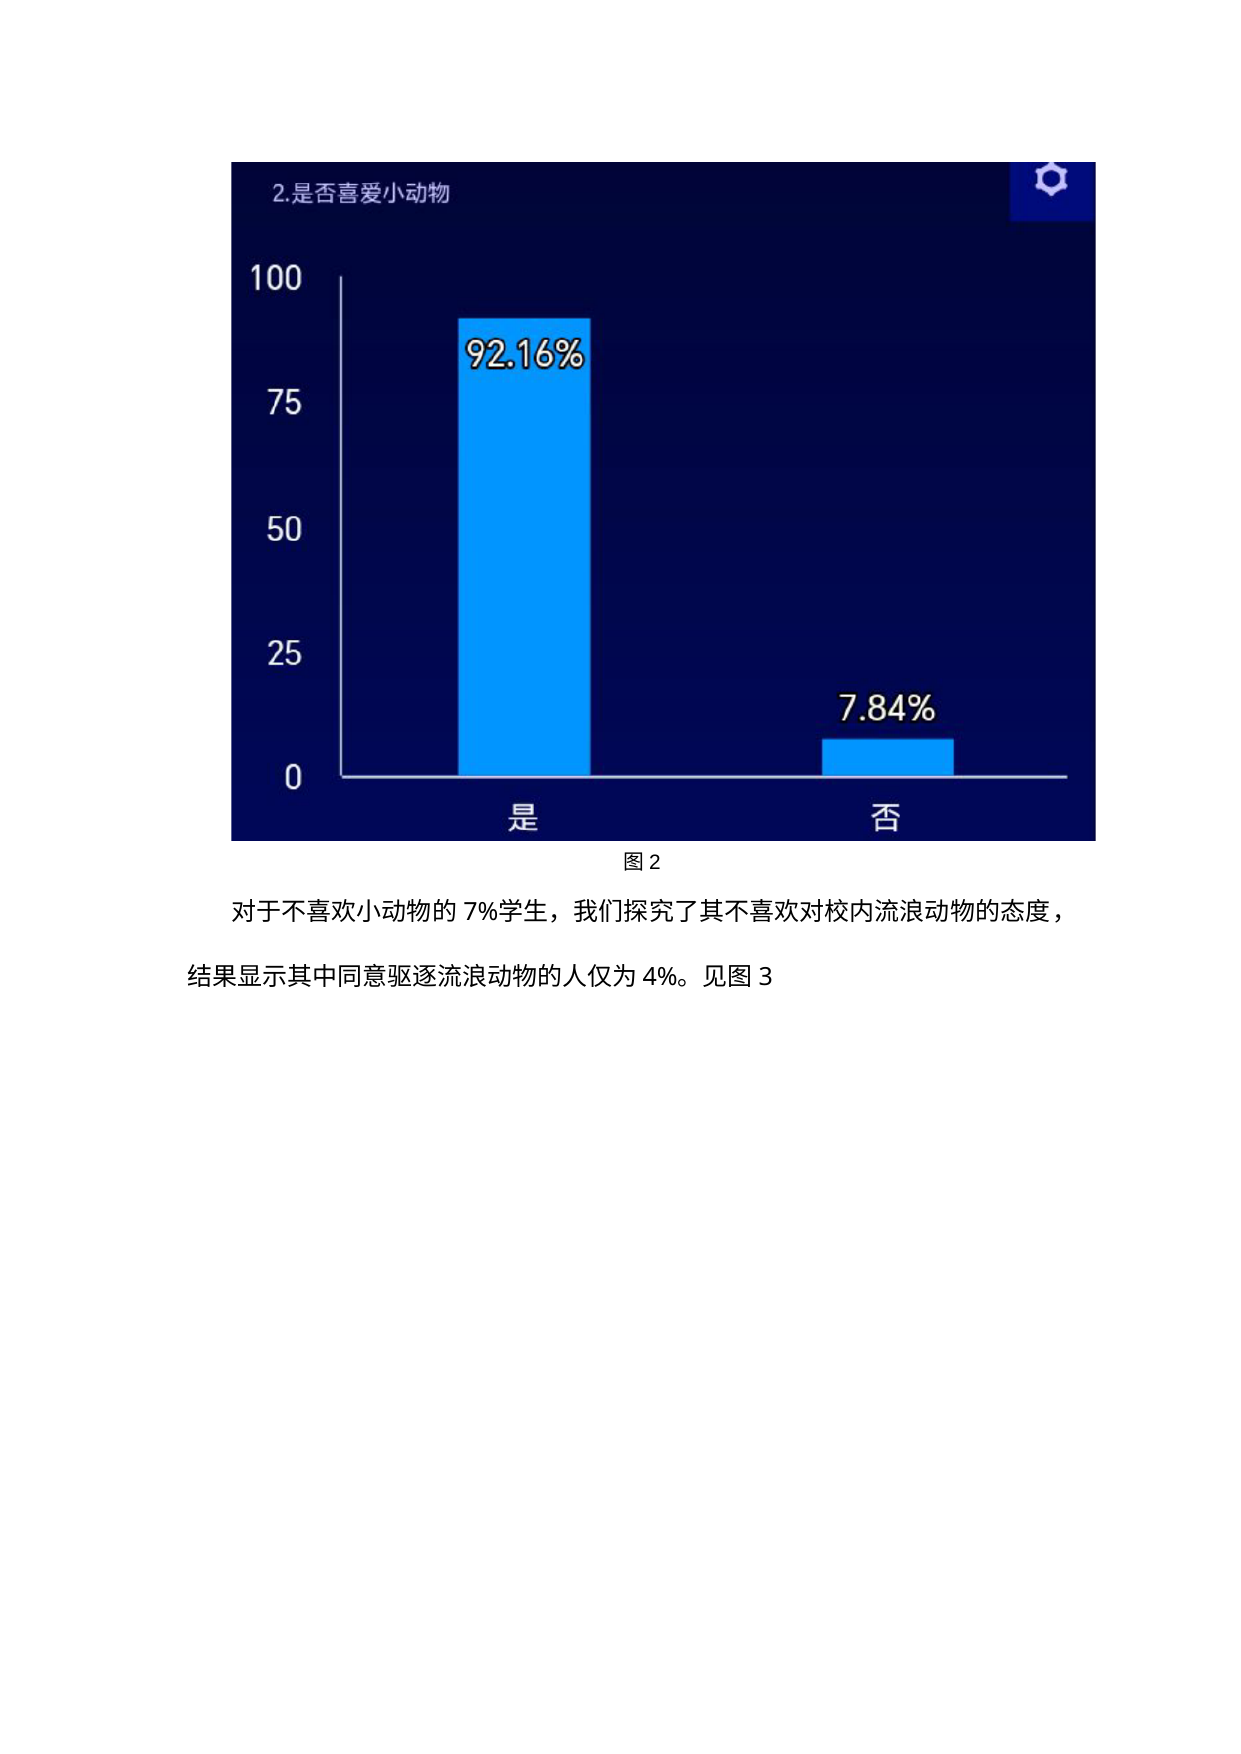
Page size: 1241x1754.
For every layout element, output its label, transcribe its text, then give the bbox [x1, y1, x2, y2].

text 图 2 [187, 844, 1053, 877]
picture [231, 162, 1096, 841]
text 对于不喜欢小动物的7%学生，我们探究了其不喜欢对校内流浪动物的态度，结果显示其中同意驱逐流浪动物的人仅为4%。见图 3 [187, 877, 1053, 1007]
